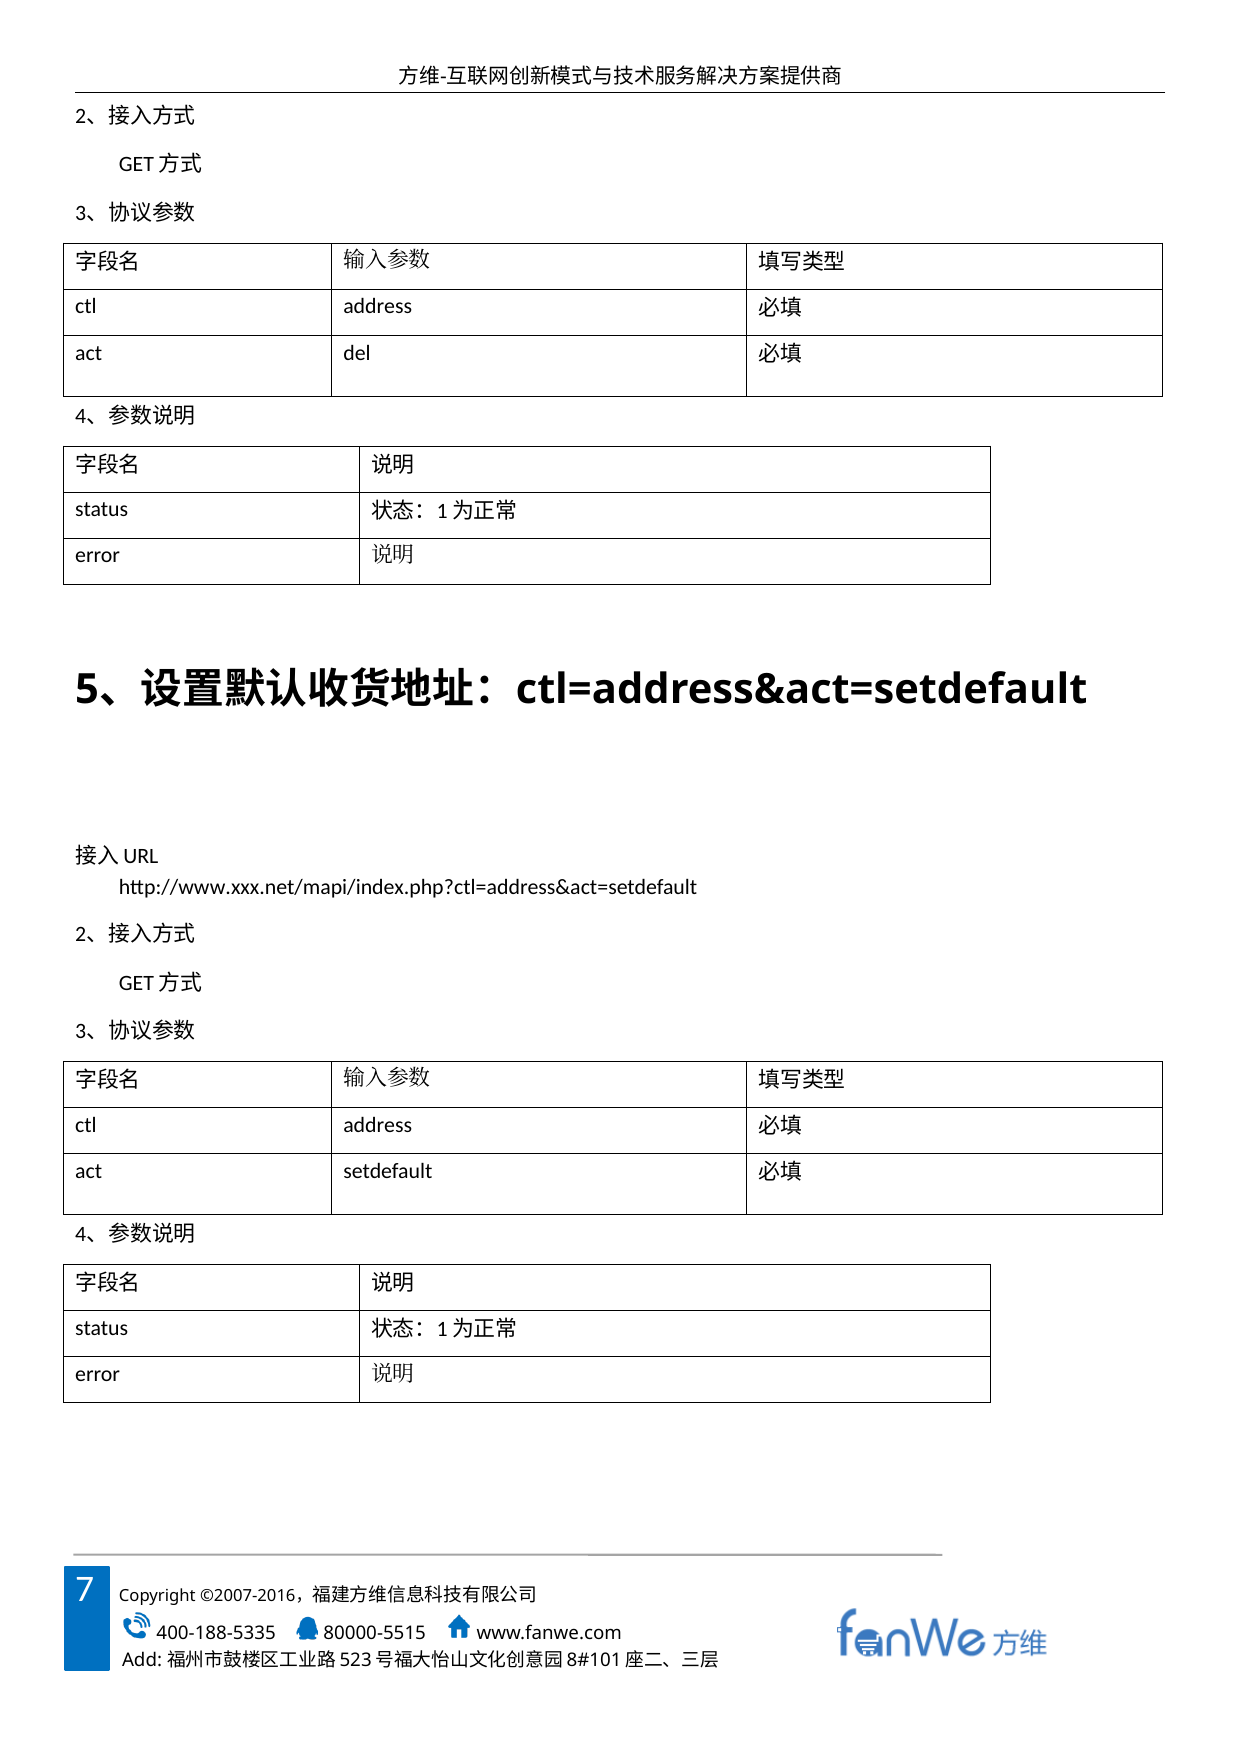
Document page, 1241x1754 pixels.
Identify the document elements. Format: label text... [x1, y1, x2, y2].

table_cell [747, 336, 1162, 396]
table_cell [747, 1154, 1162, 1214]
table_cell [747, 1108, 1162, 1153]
text http://www.xxx.net/mapi/index.php?ctl=address&act=setdefault [75, 870, 1165, 902]
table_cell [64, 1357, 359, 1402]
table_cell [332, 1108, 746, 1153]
subtitle 设置默认收货地址：ctl=address&act=setdefault [75, 653, 1165, 718]
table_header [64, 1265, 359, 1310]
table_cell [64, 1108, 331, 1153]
text 3、协议参数 [75, 194, 1165, 227]
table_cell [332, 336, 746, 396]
text 2、接入方式 [75, 98, 1165, 130]
text 3、协议参数 [75, 1012, 1165, 1045]
text GET方式 [75, 964, 1165, 997]
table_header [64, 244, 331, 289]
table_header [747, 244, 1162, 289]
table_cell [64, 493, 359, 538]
text 接入URL [75, 837, 1165, 870]
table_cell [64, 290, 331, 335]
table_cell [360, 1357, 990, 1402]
picture [295, 1616, 319, 1640]
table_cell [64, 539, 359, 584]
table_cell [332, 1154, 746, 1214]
picture [835, 1603, 1057, 1666]
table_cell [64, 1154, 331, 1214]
text 4、参数说明 [75, 397, 1165, 430]
picture [445, 1613, 472, 1640]
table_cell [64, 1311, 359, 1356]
picture [121, 1610, 152, 1640]
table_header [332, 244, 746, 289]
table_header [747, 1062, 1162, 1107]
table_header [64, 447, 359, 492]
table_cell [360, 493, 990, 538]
text GET方式 [75, 146, 1165, 178]
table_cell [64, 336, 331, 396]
text 4、参数说明 [75, 1215, 1165, 1248]
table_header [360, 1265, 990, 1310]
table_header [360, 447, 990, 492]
text 2、接入方式 [75, 916, 1165, 948]
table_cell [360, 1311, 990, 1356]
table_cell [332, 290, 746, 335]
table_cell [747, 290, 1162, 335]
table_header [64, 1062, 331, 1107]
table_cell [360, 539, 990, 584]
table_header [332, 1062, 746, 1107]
